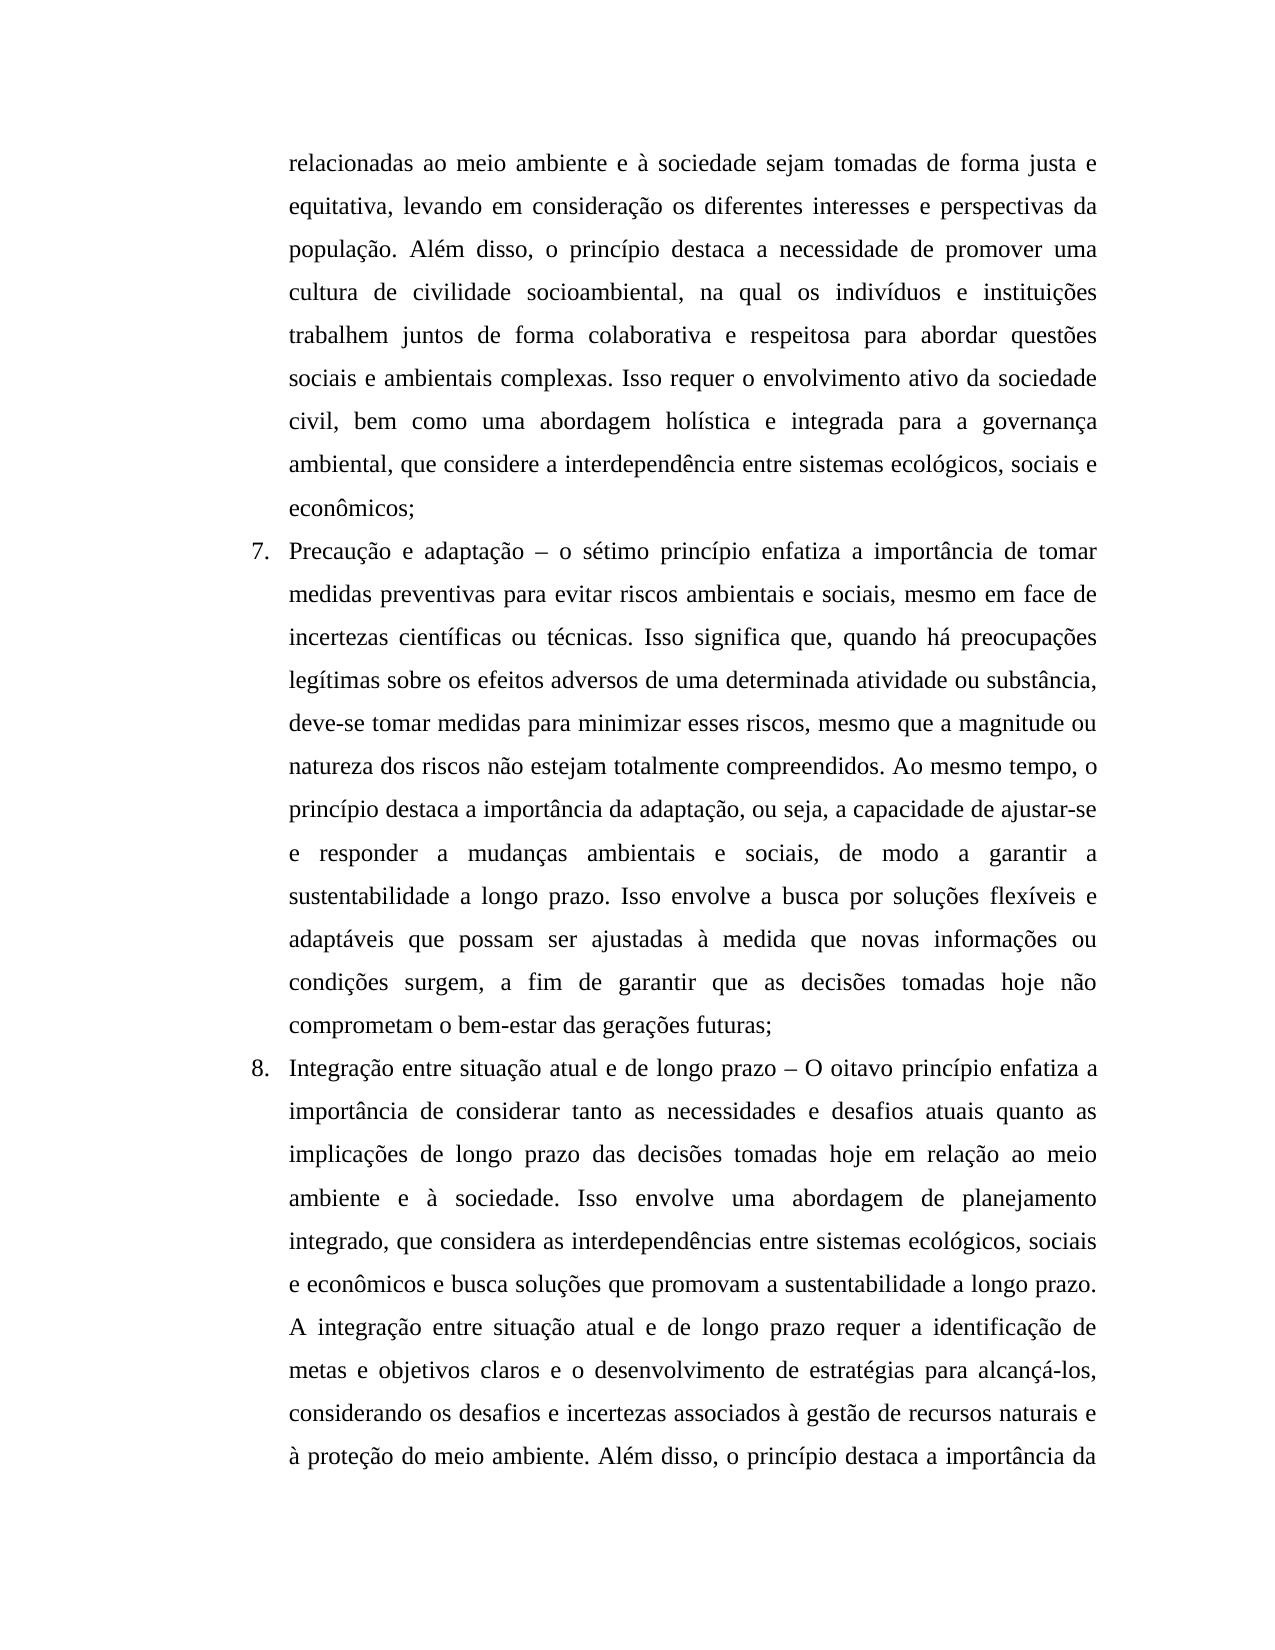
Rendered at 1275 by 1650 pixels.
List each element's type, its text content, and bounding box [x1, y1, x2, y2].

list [251, 148, 1098, 521]
list Precaução e adaptação – o sétimo princípio enfatiza a importância de tomar medidas preventivas para evitar riscos ambientais e sociais, mesmo em face de incertezas científicas ou técnicas. Isso significa que, quando há preocupações legítimas sobre os efeitos adversos de uma determinada atividade ou substância, deve-se tomar medidas para minimizar esses riscos, mesmo que a magnitude ou natureza dos riscos não estejam totalmente compreendidos. Ao mesmo tempo, o princípio destaca a importância da adaptação, ou seja, a capacidade de ajustar-se e responder a mudanças ambientais e sociais, de modo a garantir a sustentabilidade a longo prazo. Isso envolve a busca por soluções flexíveis e adaptáveis que possam ser ajustadas à medida que novas informações ou condições surgem, a fim de garantir que as decisões tomadas hoje não comprometam o bem-estar das gerações futuras; [251, 536, 1098, 1039]
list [251, 1053, 1098, 1470]
